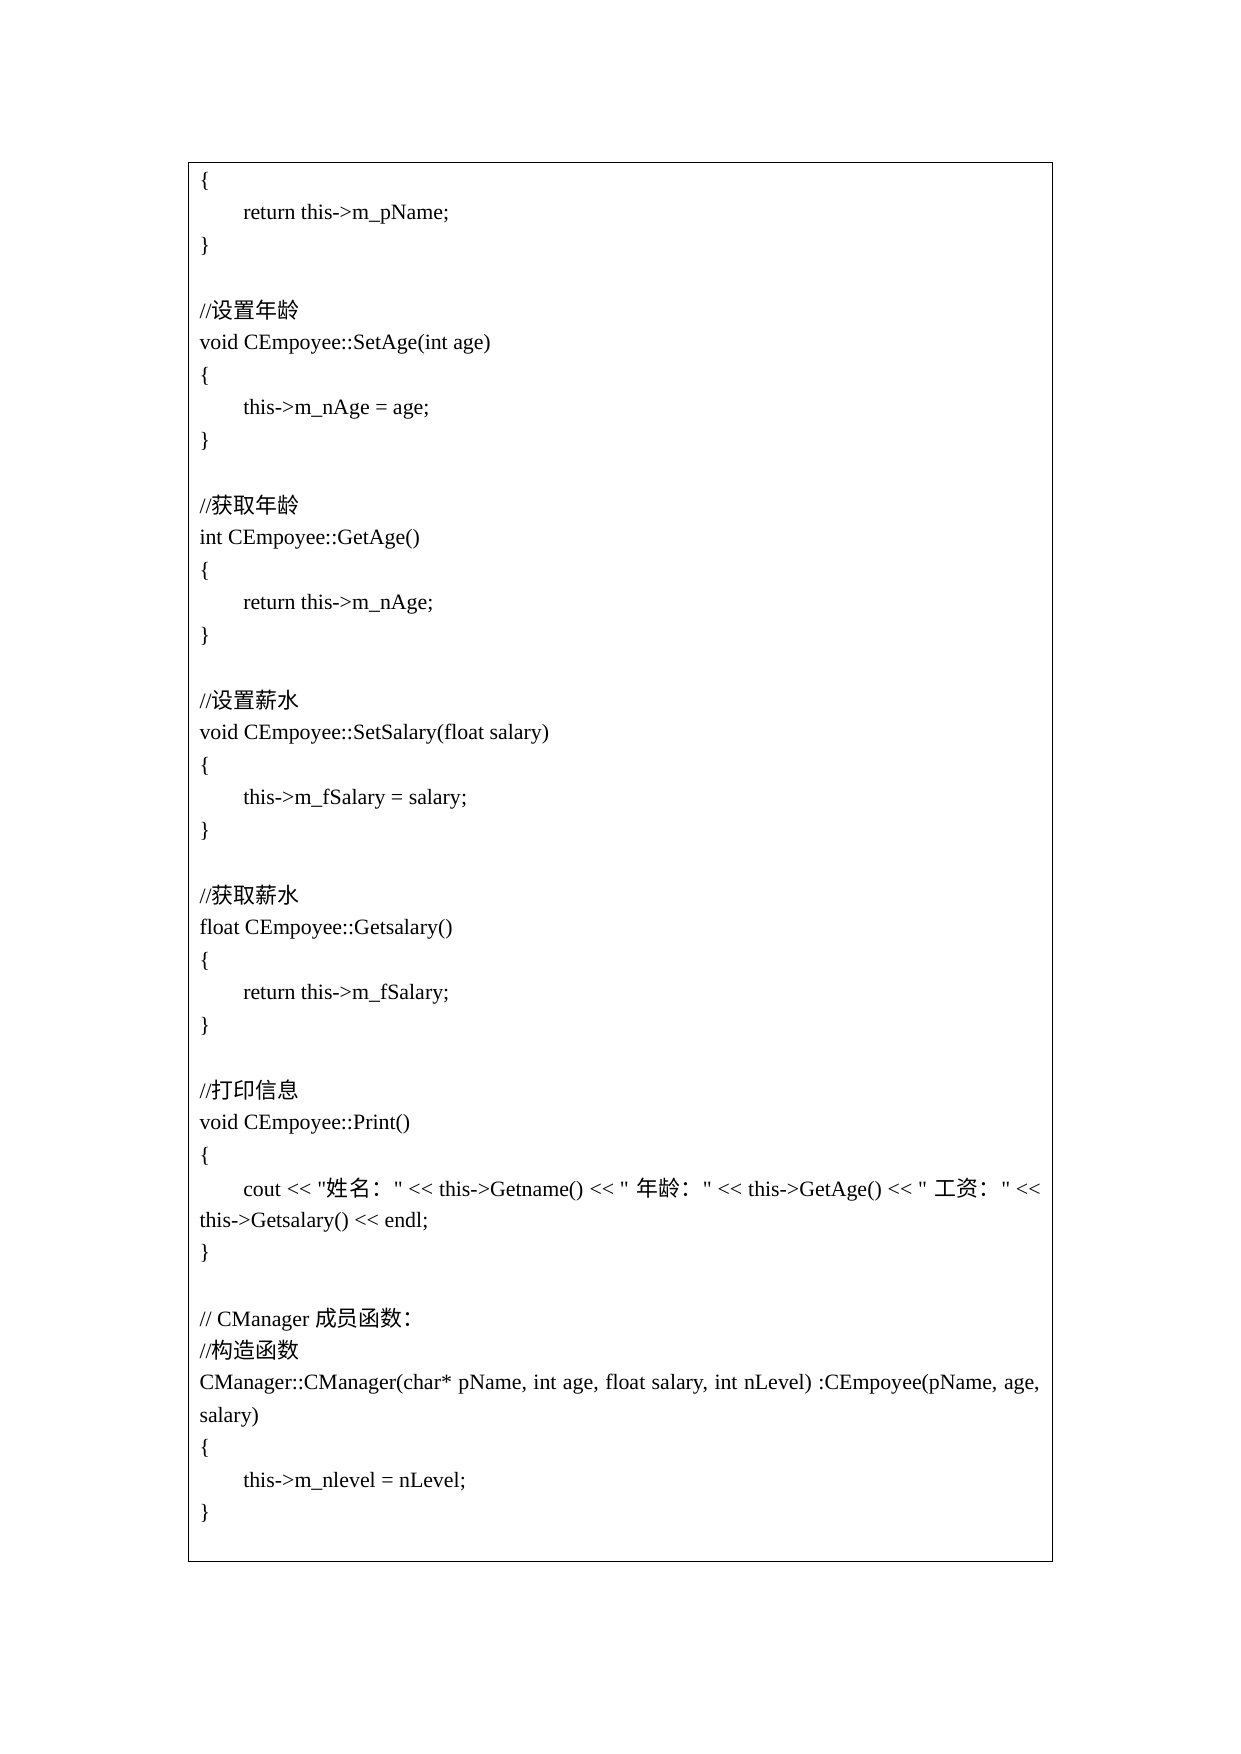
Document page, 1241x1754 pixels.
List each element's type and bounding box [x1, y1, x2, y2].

table_header [189, 163, 1052, 1561]
